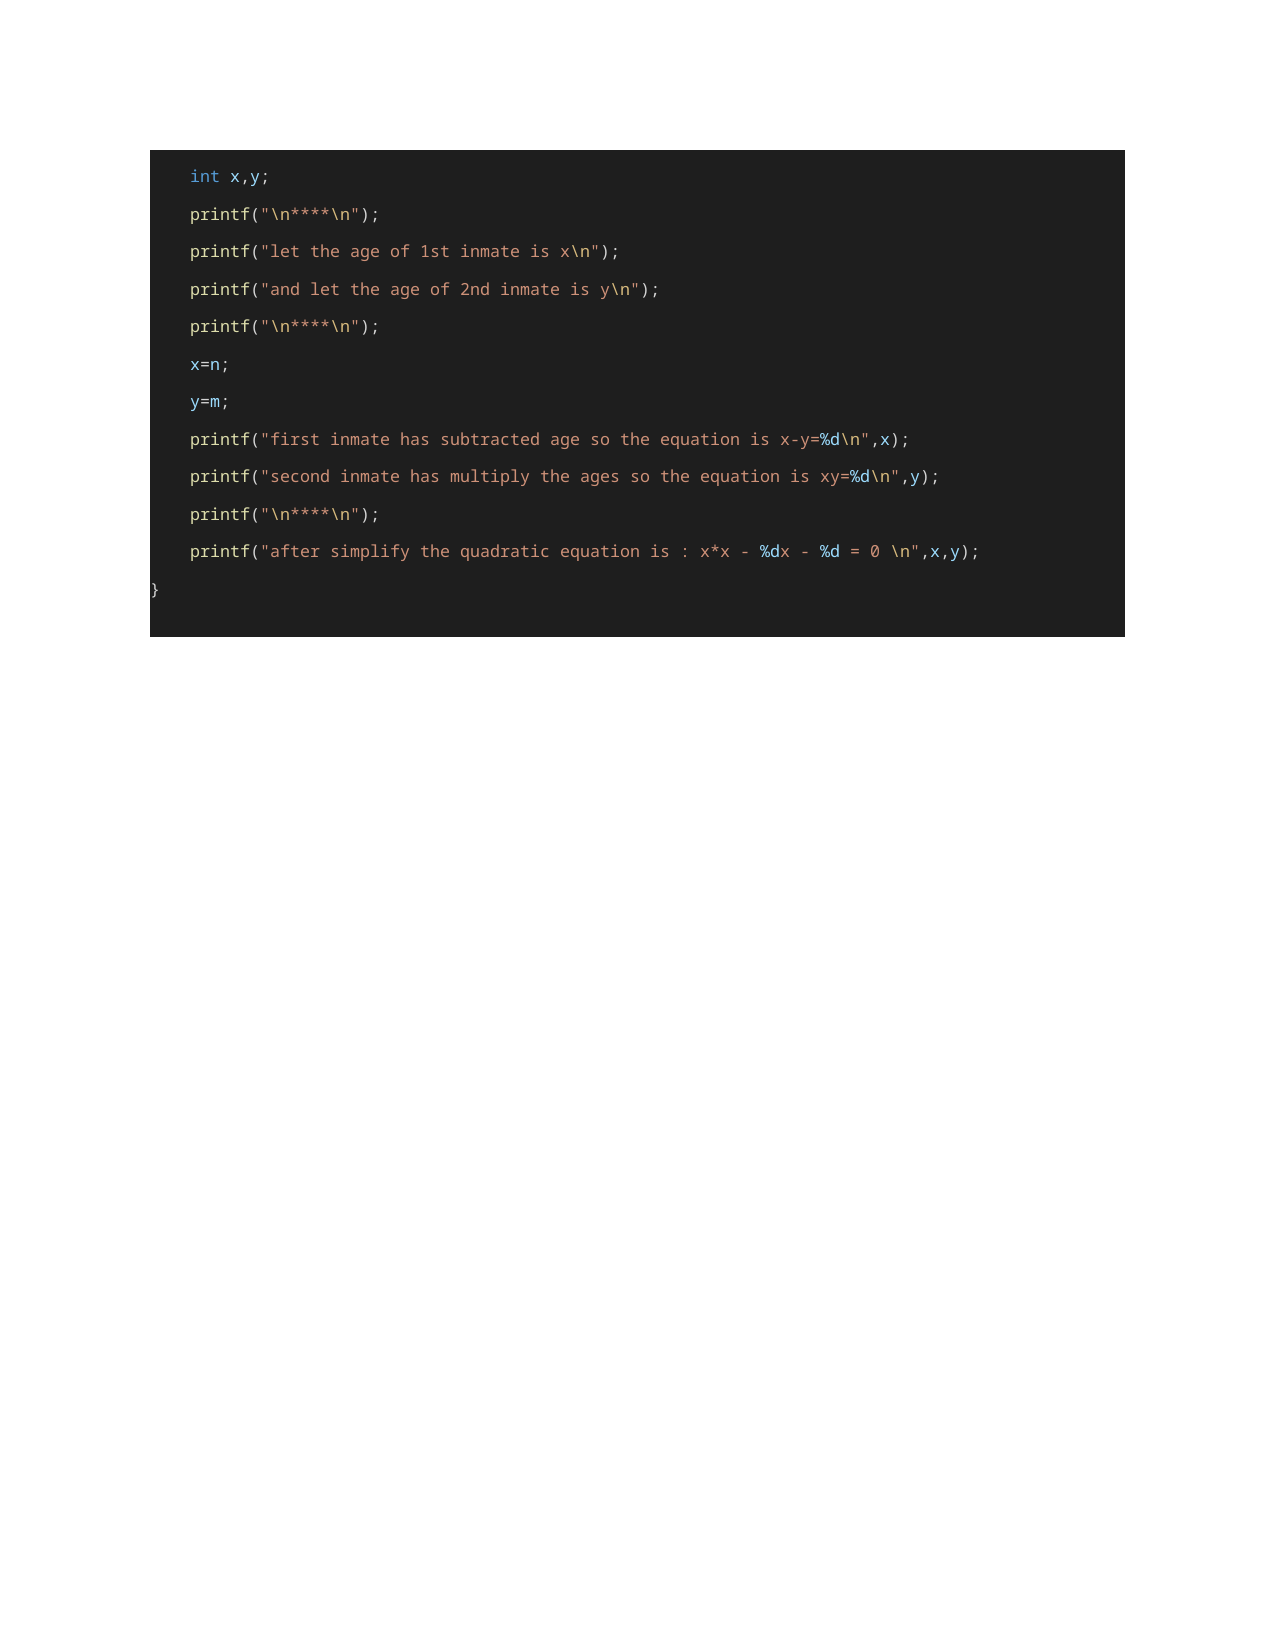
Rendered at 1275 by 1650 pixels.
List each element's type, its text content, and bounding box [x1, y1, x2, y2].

text int x,y; [150, 150, 1125, 187]
text printf("first inmate has subtracted age so the equation is x-y=%d\n",x); [150, 412, 1125, 450]
text y=m; [150, 375, 1125, 412]
text printf("\n****\n"); [150, 300, 1125, 337]
text printf("after simplify the quadratic equation is : x*x - %dx - %d = 0 \n",x,y); [150, 525, 1125, 562]
text printf("\n****\n"); [150, 487, 1125, 525]
text printf("second inmate has multiply the ages so the equation is xy=%d\n",y); [150, 450, 1125, 487]
text printf("\n****\n"); [150, 187, 1125, 225]
text } [150, 562, 1125, 600]
text x=n; [150, 337, 1125, 375]
text printf("let the age of 1st inmate is x\n"); [150, 225, 1125, 262]
text printf("and let the age of 2nd inmate is y\n"); [150, 262, 1125, 300]
